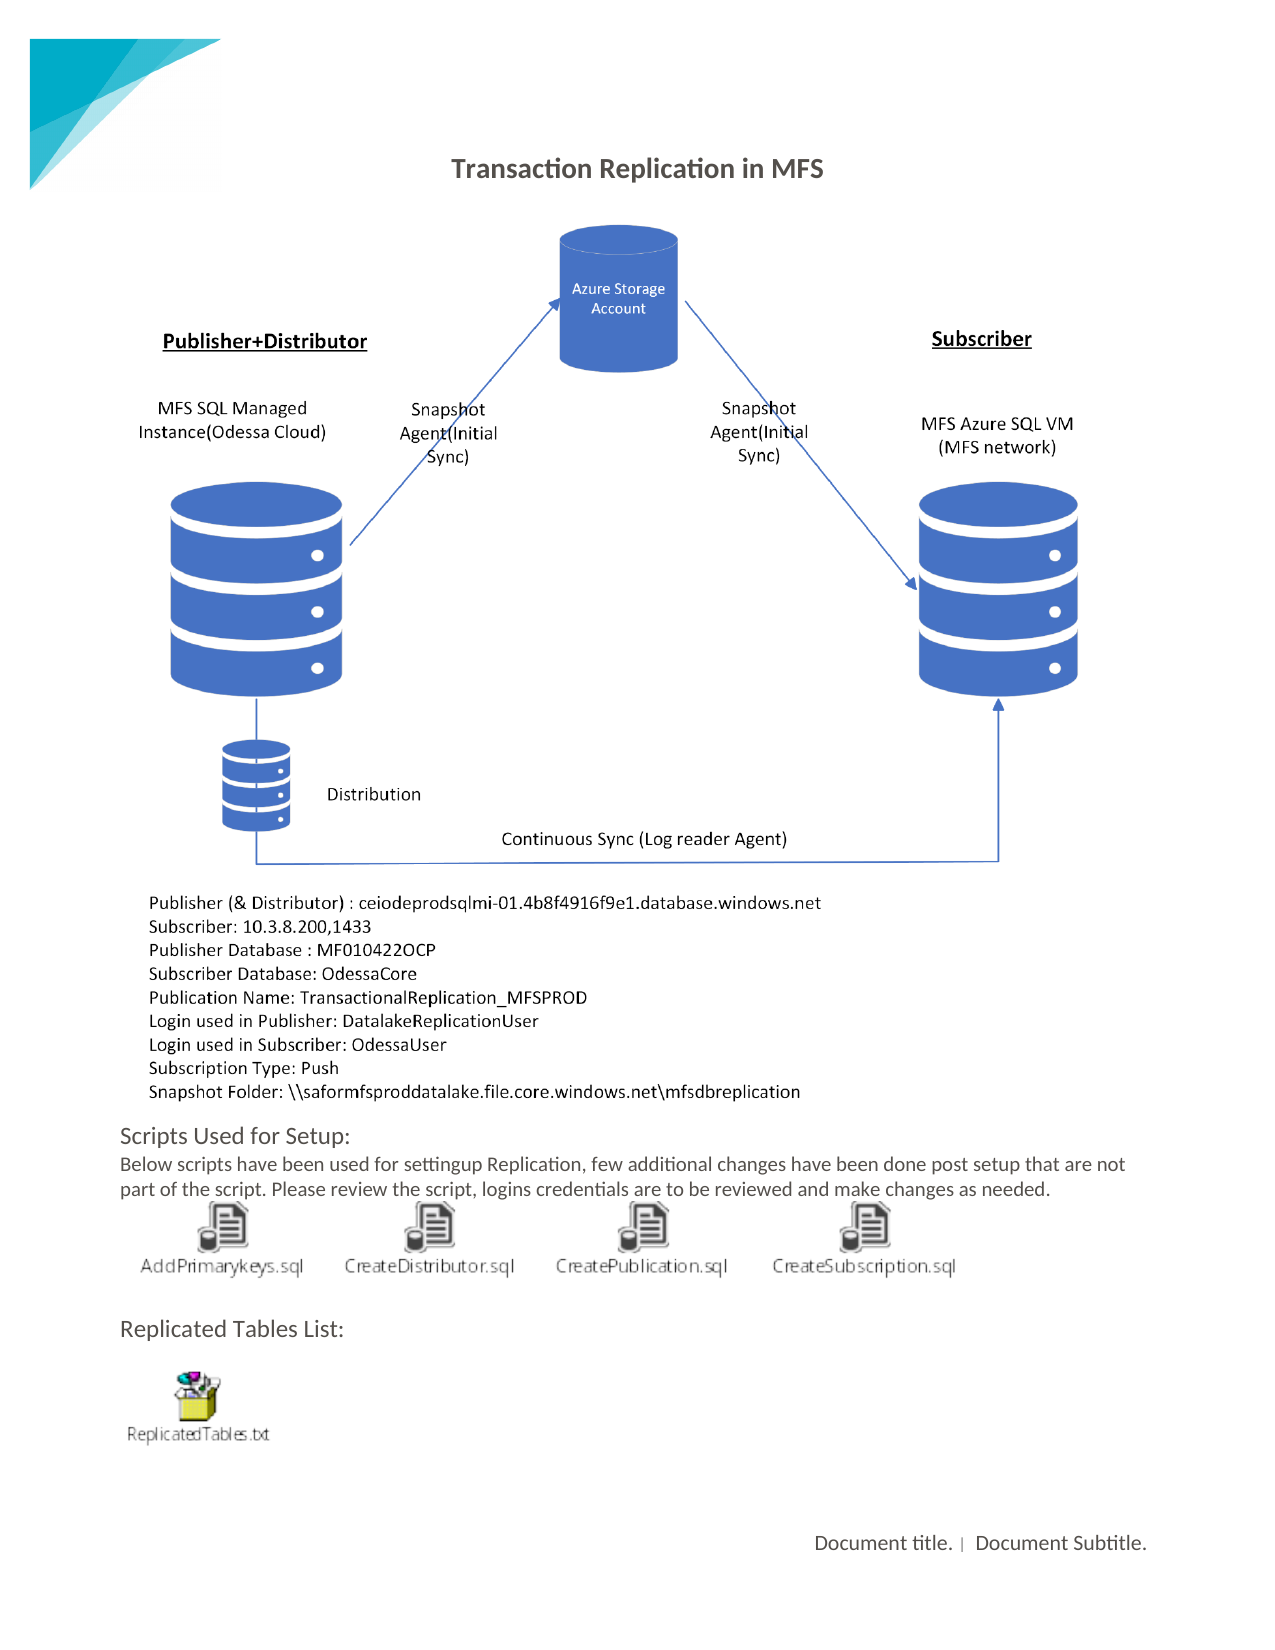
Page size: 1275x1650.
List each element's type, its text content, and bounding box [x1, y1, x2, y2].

text Transaction Replication in MFS [120, 150, 1155, 186]
text Scripts Used for Setup: [120, 1120, 1155, 1151]
picture [29, 38, 223, 192]
text Replicated Tables List: [120, 1313, 1155, 1371]
text Below scripts have been used for settingup Replication, few additional changes have been done post setup that are not part of the script. Please review the script, logins credentials are to be reviewed and make changes as needed. [120, 1151, 1155, 1202]
picture [120, 216, 1096, 1121]
